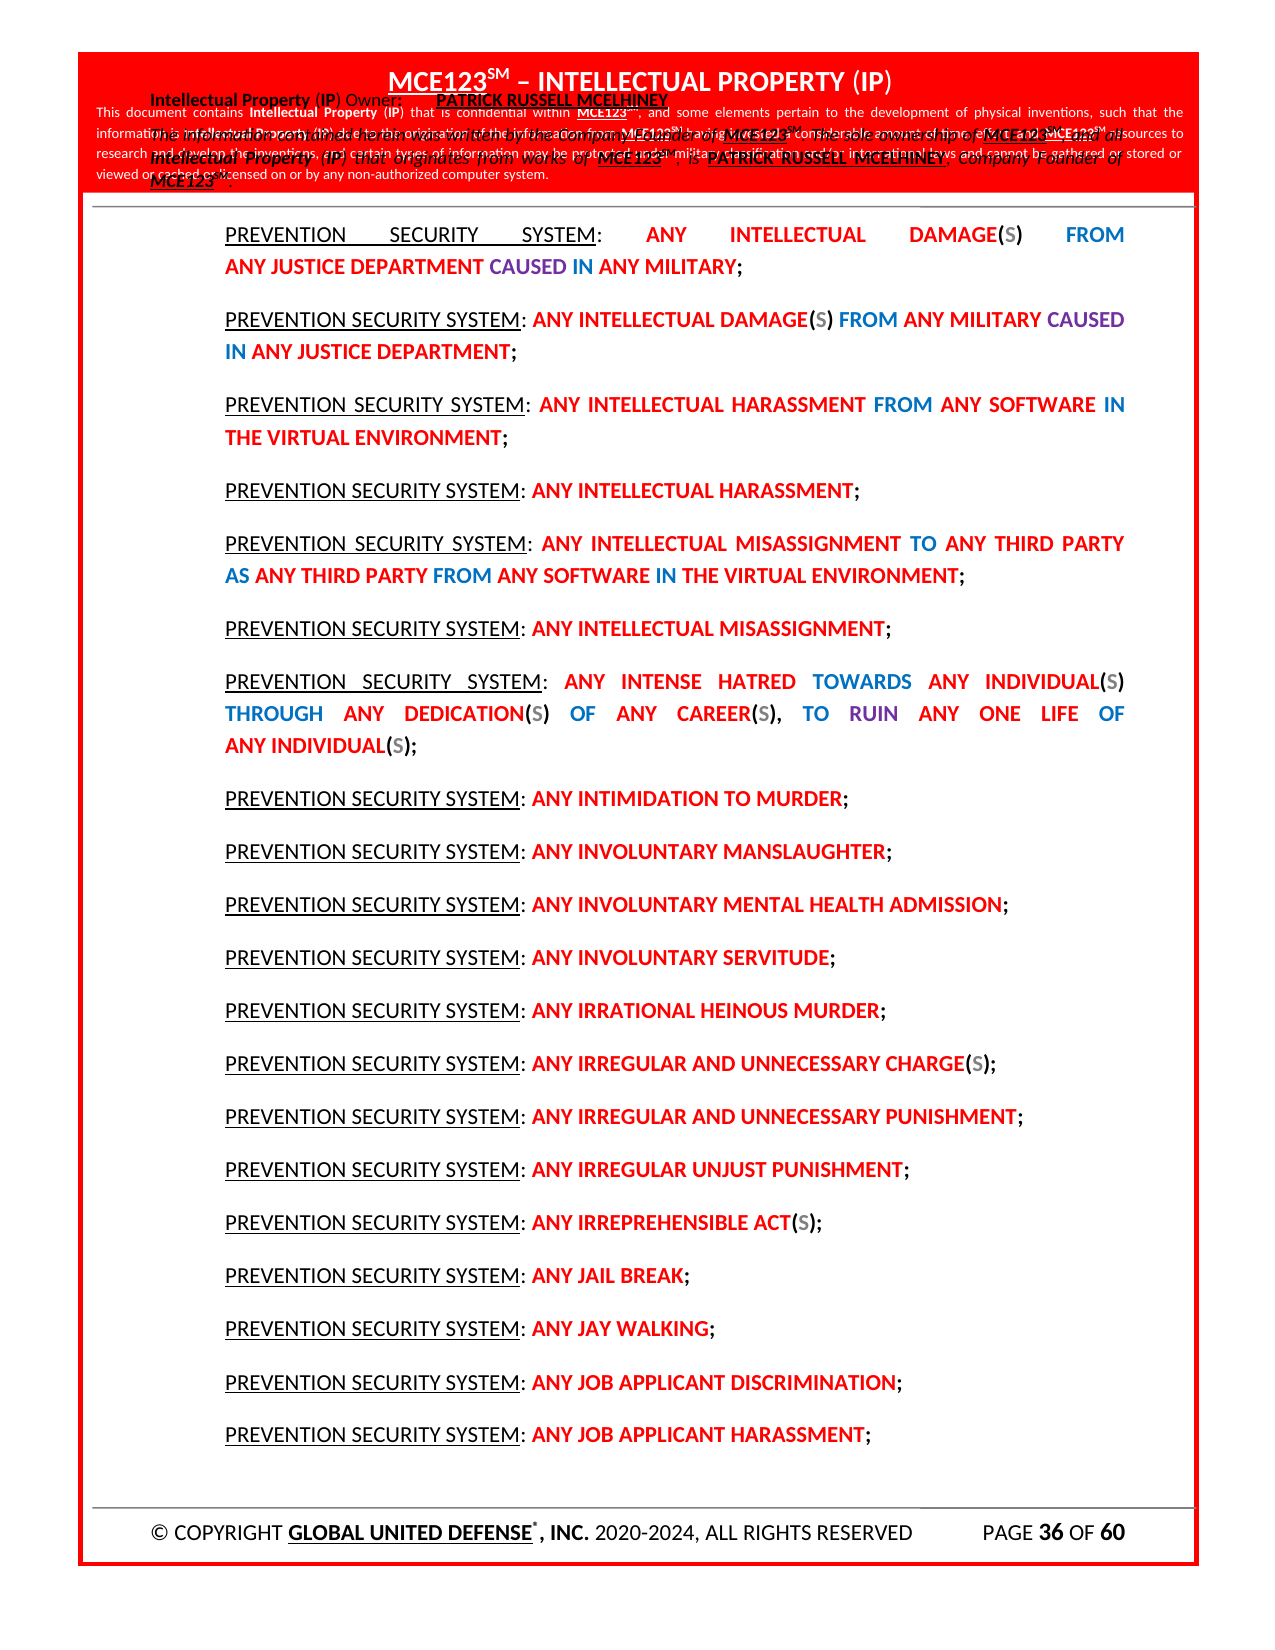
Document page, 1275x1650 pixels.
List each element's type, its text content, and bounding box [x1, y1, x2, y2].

text PREVENTION SECURITY SYSTEM: ANY INTELLECTUAL HARASSMENT; [225, 476, 1125, 504]
text PREVENTION SECURITY SYSTEM: ANY IRREGULAR UNJUST PUNISHMENT; [225, 1156, 1125, 1183]
text PREVENTION SECURITY SYSTEM: ANY IRREGULAR AND UNNECESSARY CHARGE(S); [225, 1049, 1125, 1077]
text PREVENTION SECURITY SYSTEM: ANY IRREGULAR AND UNNECESSARY PUNISHMENT; [225, 1102, 1125, 1131]
text PREVENTION SECURITY SYSTEM: ANY INTIMIDATION TO MURDER; [225, 784, 1125, 812]
text PREVENTION SECURITY SYSTEM: ANY JOB APPLICANT DISCRIMINATION; [225, 1368, 1125, 1396]
text PREVENTION SECURITY SYSTEM: ANY JAY WALKING; [225, 1314, 1125, 1343]
text PREVENTION SECURITY SYSTEM: ANY INTELLECTUAL MISASSIGNMENT TO ANY THIRD PARTY AS ANY THIRD PARTY FROM ANY SOFTWARE IN THE VIRTUAL ENVIRONMENT; [225, 529, 1125, 589]
text PREVENTION SECURITY SYSTEM: ANY INVOLUNTARY MANSLAUGHTER; [225, 837, 1125, 865]
text PREVENTION SECURITY SYSTEM: ANY IRRATIONAL HEINOUS MURDER; [225, 996, 1125, 1024]
text PREVENTION SECURITY SYSTEM: ANY IRREPREHENSIBLE ACT(S); [225, 1208, 1125, 1237]
text PREVENTION SECURITY SYSTEM: ANY INTELLECTUAL MISASSIGNMENT; [225, 614, 1125, 642]
text PREVENTION SECURITY SYSTEM: ANY INVOLUNTARY SERVITUDE; [225, 943, 1125, 971]
text PREVENTION SECURITY SYSTEM: ANY JAIL BREAK; [225, 1262, 1125, 1289]
text PREVENTION SECURITY SYSTEM: ANY JOB APPLICANT HARASSMENT; [225, 1421, 1125, 1449]
text PREVENTION SECURITY SYSTEM: ANY INTELLECTUAL HARASSMENT FROM ANY SOFTWARE IN THE VIRTUAL ENVIRONMENT; [225, 391, 1125, 451]
text PREVENTION SECURITY SYSTEM: ANY INTELLECTUAL DAMAGE(S) FROM ANY JUSTICE DEPARTMENT CAUSED IN ANY MILITARY; [225, 220, 1125, 280]
text PREVENTION SECURITY SYSTEM: ANY INTENSE HATRED TOWARDS ANY INDIVIDUAL(S) THROUGH ANY DEDICATION(S) OF ANY CAREER(S), TO RUIN ANY ONE LIFE OF ANY INDIVIDUAL(S); [225, 667, 1125, 759]
text PREVENTION SECURITY SYSTEM: ANY INTELLECTUAL DAMAGE(S) FROM ANY MILITARY CAUSED IN ANY JUSTICE DEPARTMENT; [225, 305, 1125, 366]
text PREVENTION SECURITY SYSTEM: ANY INVOLUNTARY MENTAL HEALTH ADMISSION; [225, 890, 1125, 918]
